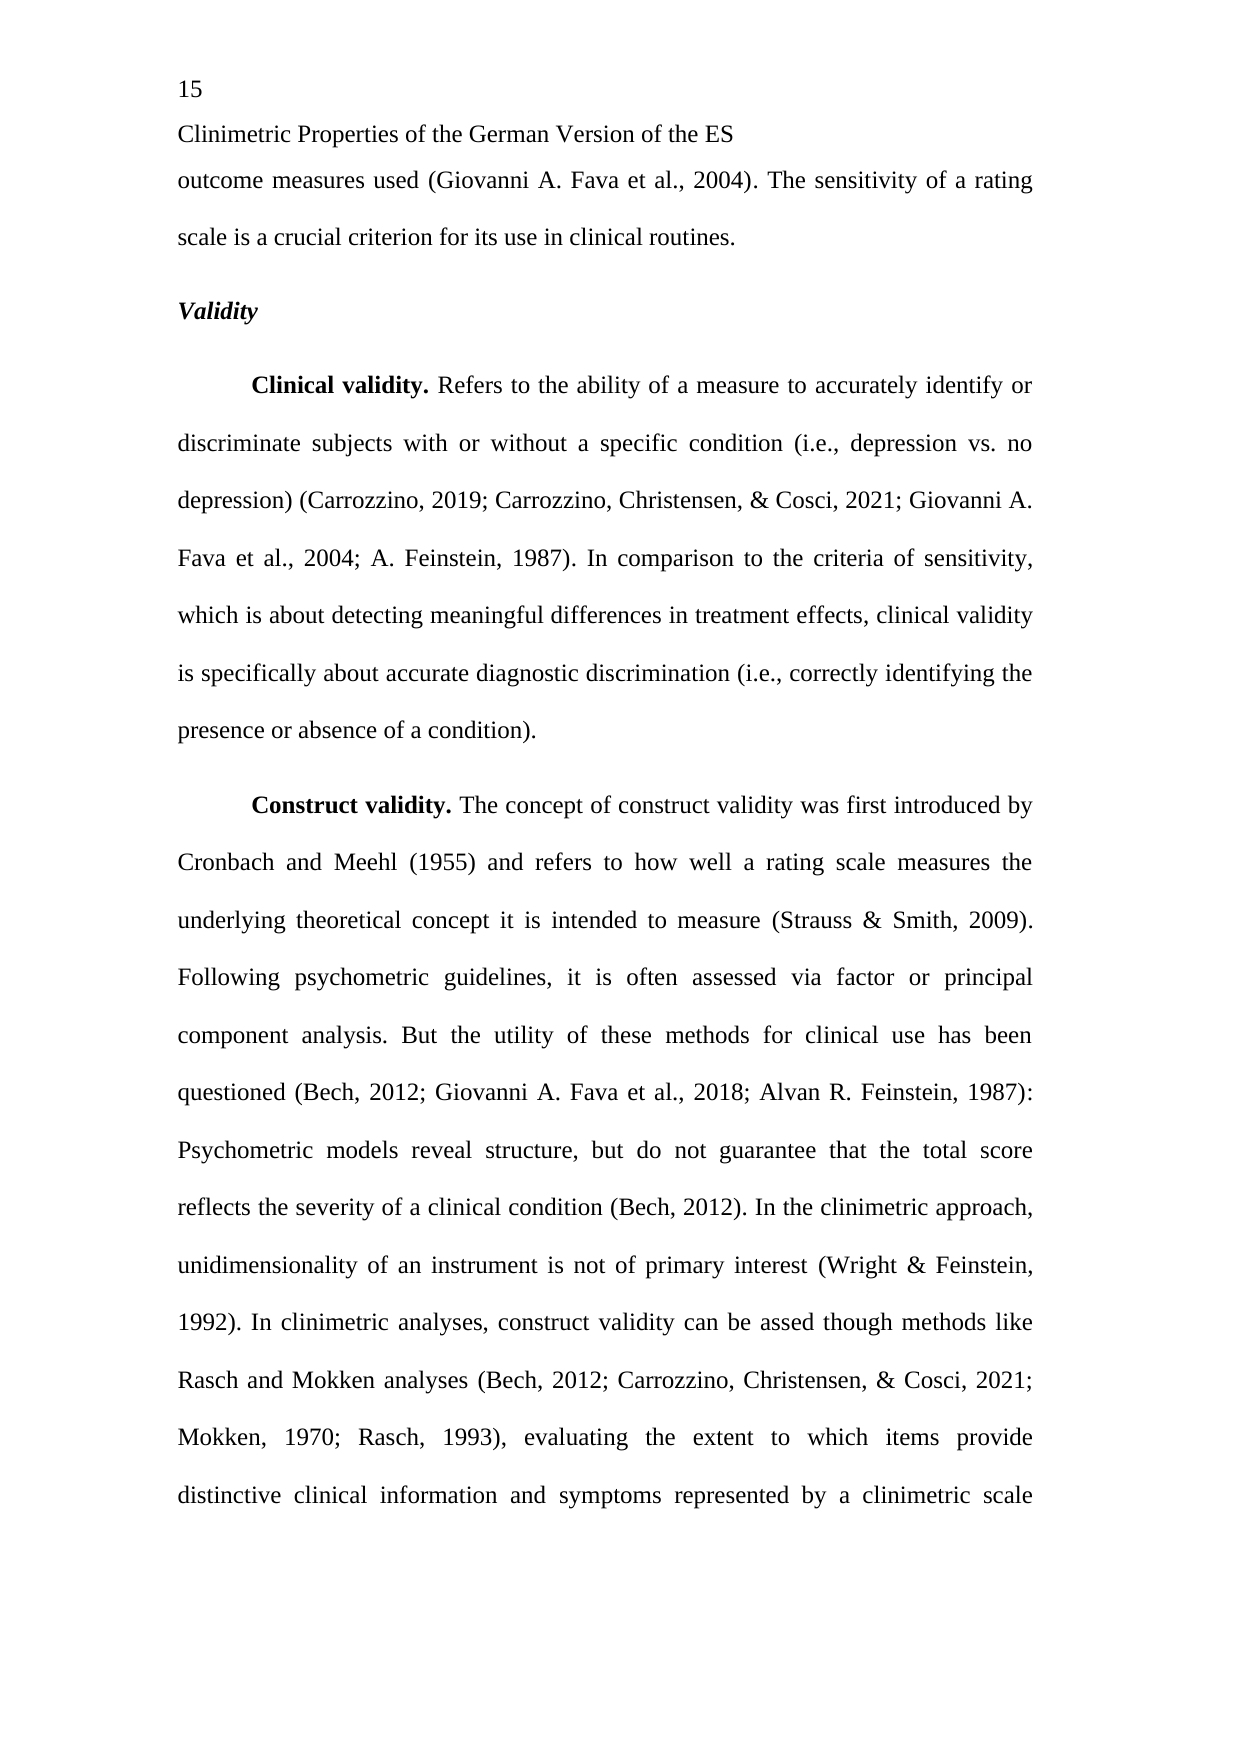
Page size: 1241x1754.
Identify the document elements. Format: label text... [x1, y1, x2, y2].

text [177, 165, 1033, 251]
text Clinical validity. Refers to the ability of a measure to accurately identify or discriminate subjects with or without a specific condition (i.e., depression vs. no depression) (Carrozzino, 2019; Carrozzino, Christensen, & Cosci, 2021; Giovanni A. Fava et al., 2004; A. Feinstein, 1987). In comparison to the criteria of sensitivity, which is about detecting meaningful differences in treatment effects, clinical validity is specifically about accurate diagnostic discrimination (i.e., correctly identifying the presence or absence of a condition). [177, 371, 1033, 744]
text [177, 790, 1033, 1508]
text Validity [177, 296, 1033, 325]
